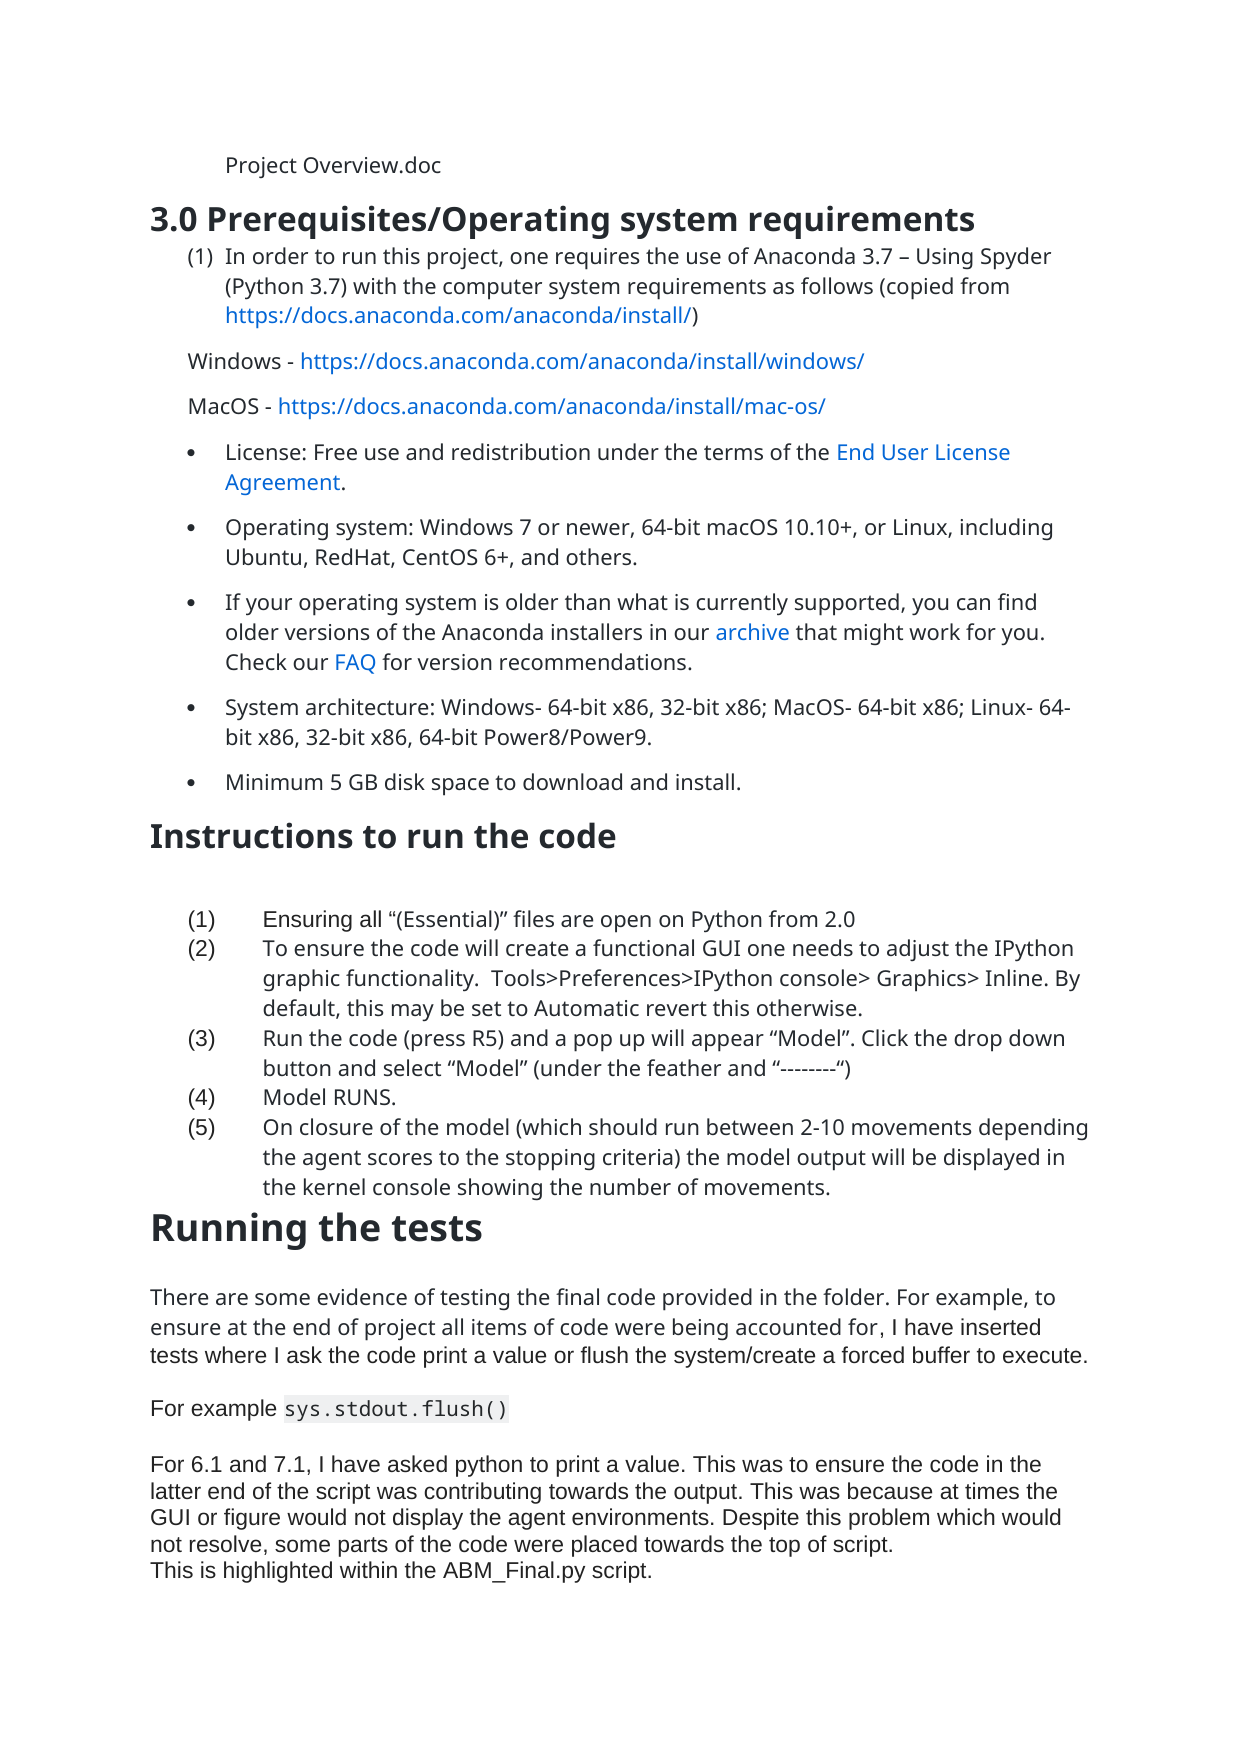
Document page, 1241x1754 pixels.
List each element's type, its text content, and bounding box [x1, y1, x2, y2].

text MacOS - https://docs.anaconda.com/anaconda/install/mac-os/ [187, 391, 1090, 421]
list Run the code (press R5) and a pop up will appear “Model”. Click the drop down button and select “Model” (under the feather and “--------“) [187, 1023, 1090, 1082]
list License: Free use and redistribution under the terms of the End User License Agreement. [187, 437, 1090, 496]
text Instructions to run the code [150, 813, 1090, 858]
text For example sys.stdout.flush() [150, 1394, 1090, 1423]
list Operating system: Windows 7 or newer, 64-bit macOS 10.10+, or Linux, including Ubuntu, RedHat, CentOS 6+, and others. [187, 512, 1090, 571]
text Running the tests [150, 1201, 1090, 1252]
text Windows - https://docs.anaconda.com/anaconda/install/windows/ [187, 346, 1090, 376]
list In order to run this project, one requires the use of Anaconda 3.7 – Using Spyder (Python 3.7) with the computer system requirements as follows (copied from https://docs.anaconda.com/anaconda/install/) [187, 241, 1090, 330]
list Ensuring all “(Essential)” files are open on Python from 2.0 [187, 903, 1090, 933]
text 3.0 Prerequisites/Operating system requirements [150, 195, 1090, 241]
text For 6.1 and 7.1, I have asked python to print a value. This was to ensure the code in the latter end of the script was contributing towards the output. This was because at times the GUI or figure would not display the agent environments. Despite this problem which would not resolve, some parts of the code were placed towards the top of script. [150, 1451, 1090, 1557]
list If your operating system is older than what is currently supported, you can find older versions of the Anaconda installers in our archive that might work for you. Check our FAQ for version recommendations. [187, 587, 1090, 676]
list To ensure the code will create a functional GUI one needs to adjust the IPython graphic functionality. Tools>Preferences>IPython console> Graphics> Inline. By default, this may be set to Automatic revert this otherwise. [187, 933, 1090, 1023]
list Project Overview.doc [225, 150, 1090, 180]
text This is highlighted within the ABM_Final.py script. [150, 1557, 1090, 1583]
list Model RUNS. [187, 1082, 1090, 1112]
text There are some evidence of testing the final code provided in the folder. For example, to ensure at the end of project all items of code were being accounted for, I have inserted tests where I ask the code print a value or flush the system/create a forced buffer to execute. [150, 1282, 1090, 1368]
list System architecture: Windows- 64-bit x86, 32-bit x86; MacOS- 64-bit x86; Linux- 64-bit x86, 32-bit x86, 64-bit Power8/Power9. [187, 692, 1090, 752]
list On closure of the model (which should run between 2-10 movements depending the agent scores to the stopping criteria) the model output will be displayed in the kernel console showing the number of movements. [187, 1112, 1090, 1201]
list Minimum 5 GB disk space to download and install. [187, 767, 1090, 797]
